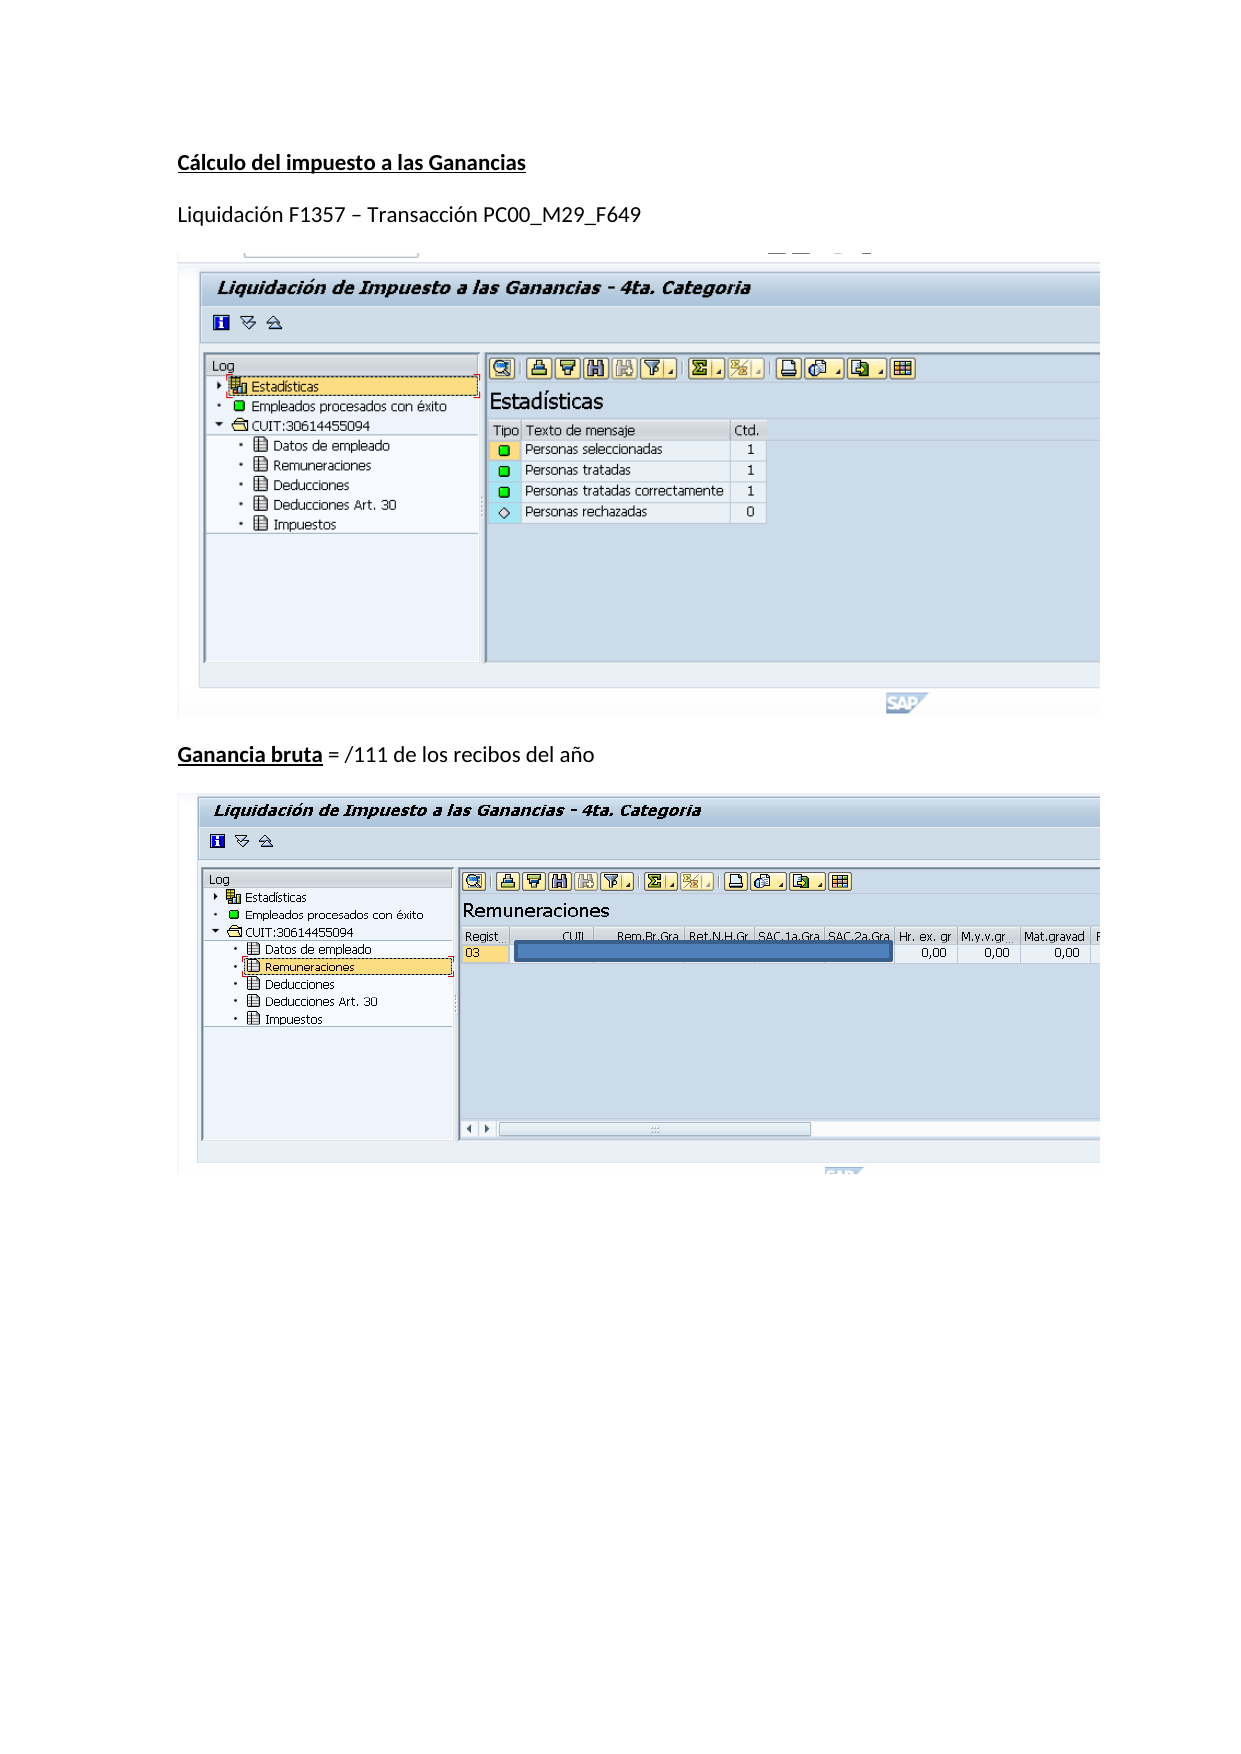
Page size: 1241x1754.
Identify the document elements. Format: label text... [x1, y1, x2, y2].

text Cálculo del impuesto a las Ganancias [177, 148, 1063, 176]
text Ganancia bruta = /111 de los recibos del año [177, 740, 1063, 768]
picture [177, 253, 1100, 716]
picture [177, 793, 1100, 1174]
text Liquidación F1357 – Transacción PC00_M29_F649 [177, 201, 1063, 229]
